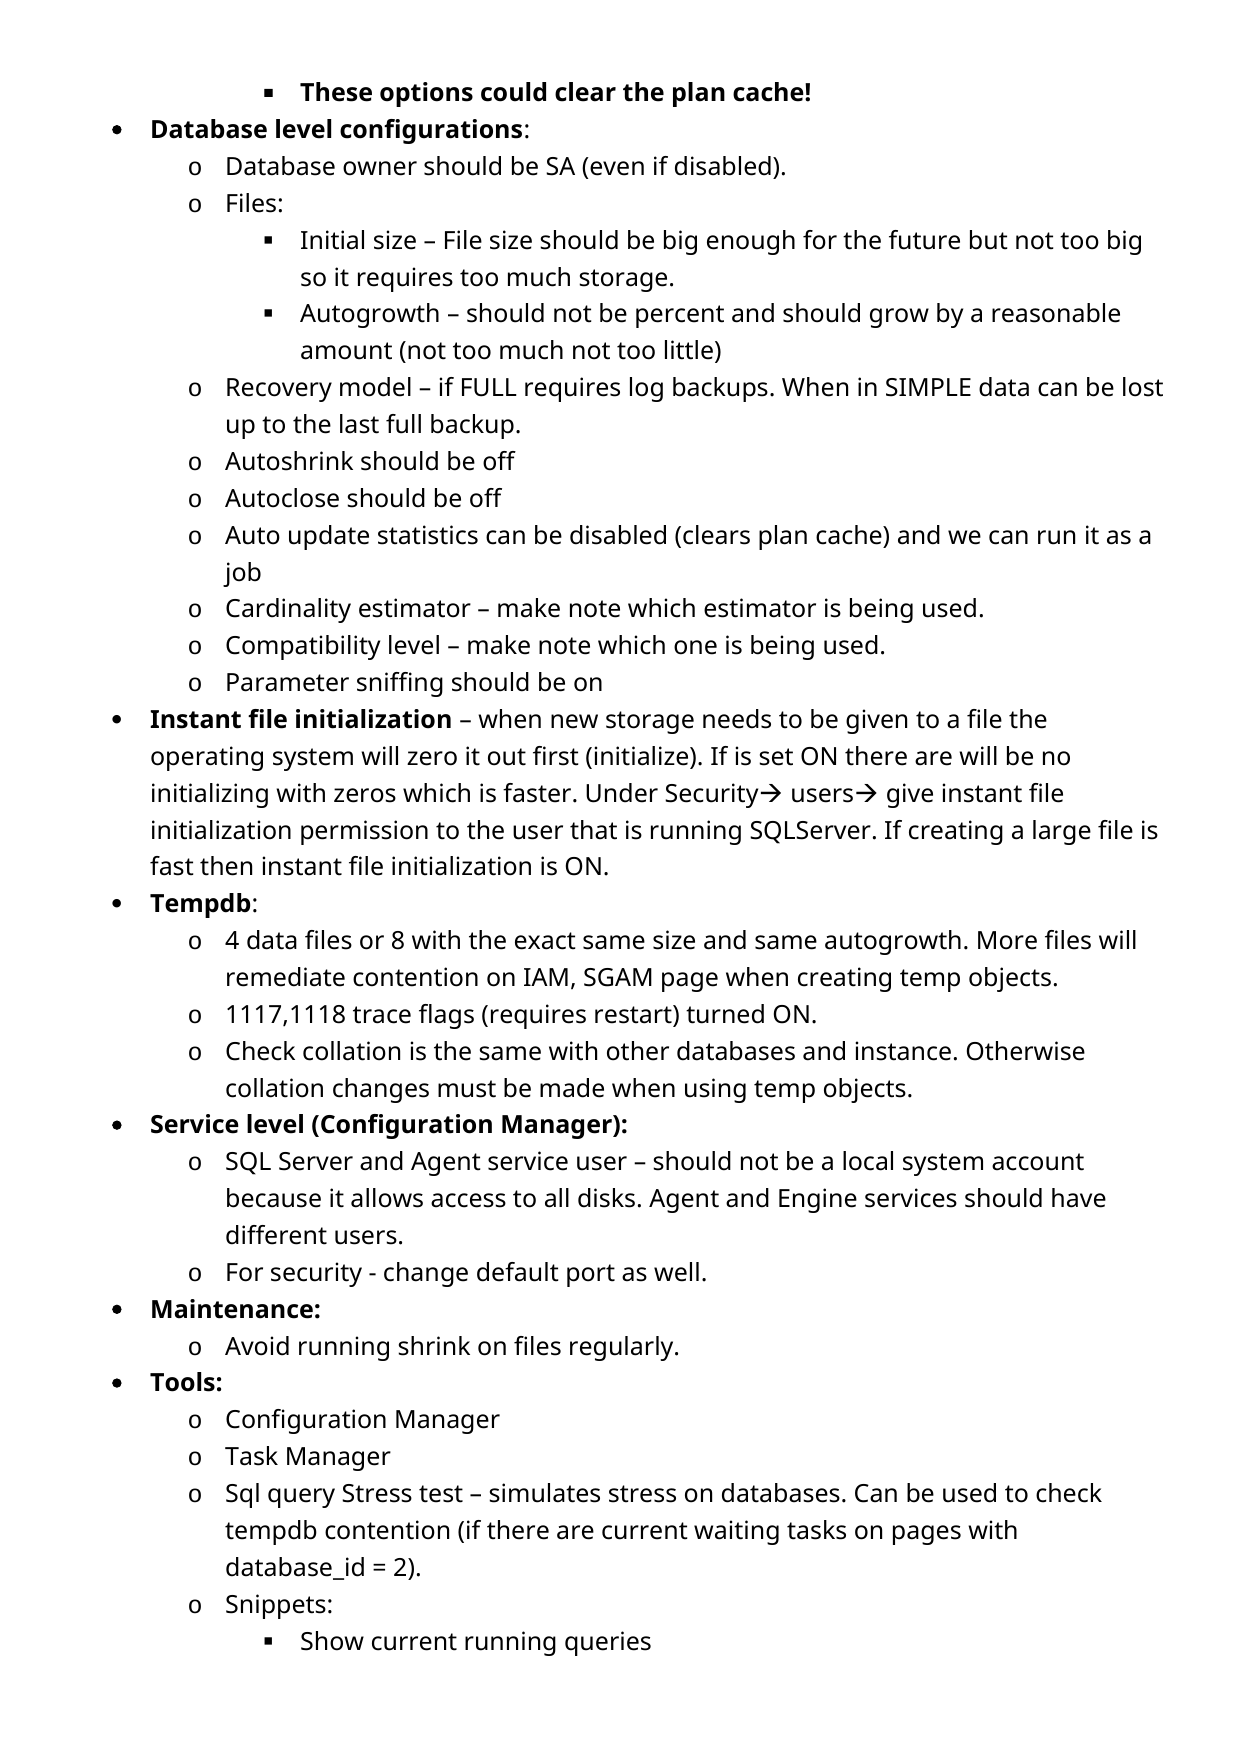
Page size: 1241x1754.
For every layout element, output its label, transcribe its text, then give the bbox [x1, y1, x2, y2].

list Task Manager [187, 1439, 1165, 1473]
list Cardinality estimator – make note which estimator is being used. [187, 591, 1165, 625]
list Compatibility level – make note which one is being used. [187, 628, 1165, 662]
list Tools: [112, 1365, 1165, 1399]
list 1117,1118 trace flags (requires restart) turned ON. [187, 996, 1165, 1031]
list 4 data files or 8 with the exact same size and same autogrowth. More files will remediate contention on IAM, SGAM page when creating temp objects. [187, 923, 1165, 994]
list Tempdb: [112, 886, 1165, 920]
list Avoid running shrink on files regularly. [187, 1328, 1165, 1362]
list Initial size – File size should be big enough for the future but not too big so it requires too much storage. [262, 222, 1165, 293]
list Check collation is the same with other databases and instance. Otherwise collation changes must be made when using temp objects. [187, 1033, 1165, 1104]
list Snippets: [187, 1586, 1165, 1621]
list Configuration Manager [187, 1402, 1165, 1436]
list These options could clear the plan cache! [262, 75, 1165, 109]
list Instant file initialization – when new storage needs to be given to a file the operating system will zero it out first (initialize). If is set ON there are will be no initializing with zeros which is faster. Under Security users give instant file initialization permission to the user that is running SQLServer. If creating a large file is fast then instant file initialization is ON. [112, 702, 1165, 883]
list Service level (Configuration Manager): [112, 1107, 1165, 1141]
list Database level configurations: [112, 112, 1165, 146]
list SQL Server and Agent service user – should not be a local system account because it allows access to all disks. Agent and Engine services should have different users. [187, 1144, 1165, 1252]
list Sql query Stress test – simulates stress on databases. Can be used to check tempdb contention (if there are current waiting tasks on pages with database_id = 2). [187, 1476, 1165, 1584]
list Autogrowth – should not be percent and should grow by a reasonable amount (not too much not too little) [262, 296, 1165, 367]
list Recovery model – if FULL requires log backups. When in SIMPLE data can be lost up to the last full backup. [187, 369, 1165, 441]
list Autoclose should be off [187, 480, 1165, 514]
list Show current running queries [262, 1623, 1165, 1657]
list Parameter sniffing should be on [187, 665, 1165, 699]
list Auto update statistics can be disabled (clears plan cache) and we can run it as a job [187, 517, 1165, 588]
list For security - change default port as well. [187, 1254, 1165, 1289]
list Files: [187, 186, 1165, 220]
list Database owner should be SA (even if disabled). [187, 148, 1165, 183]
list Maintenance: [112, 1291, 1165, 1325]
list Autoshrink should be off [187, 443, 1165, 478]
